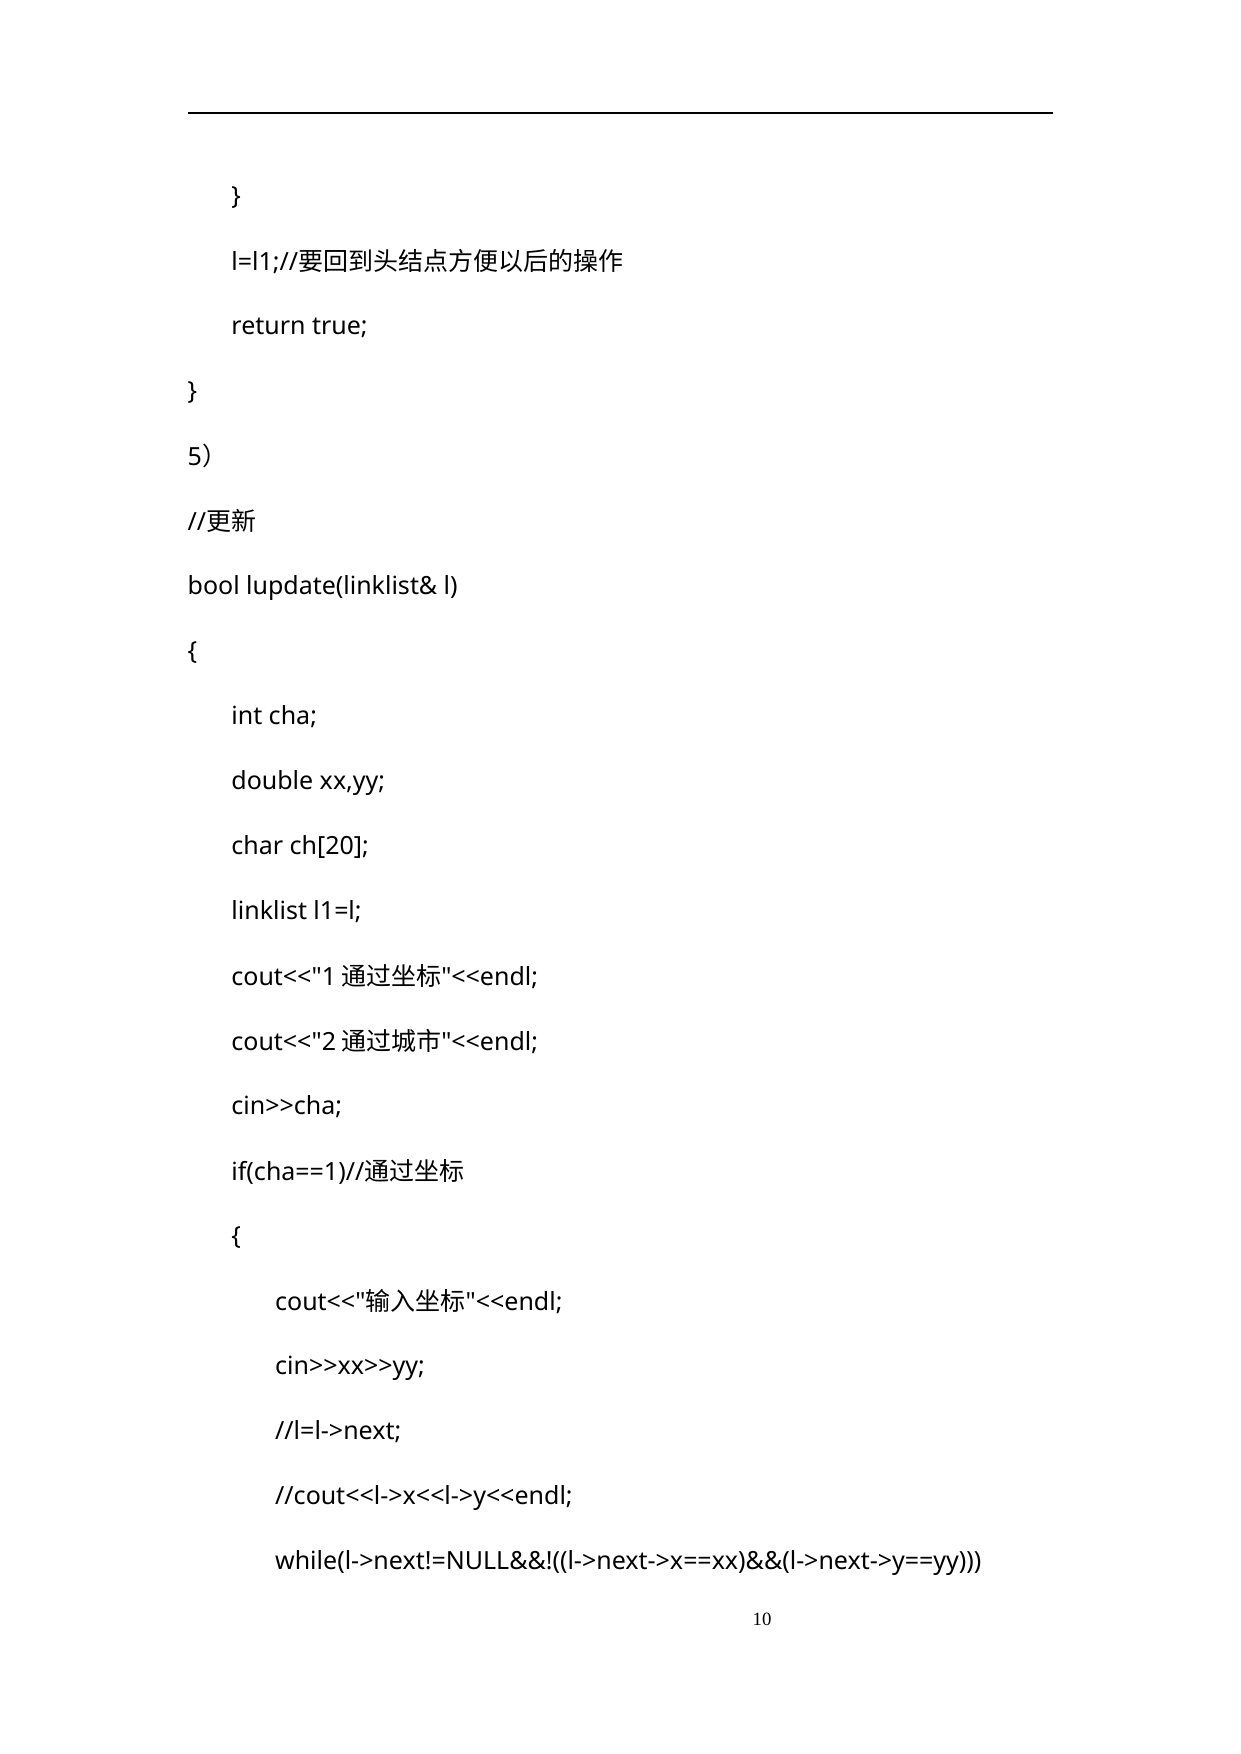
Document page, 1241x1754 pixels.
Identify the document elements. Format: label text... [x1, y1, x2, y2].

list //更新 [187, 487, 1053, 552]
list char ch[20]; [187, 812, 1053, 877]
list } [187, 162, 1053, 227]
list double xx,yy; [187, 747, 1053, 812]
list //cout<<l->x<<l->y<<endl; [187, 1462, 1053, 1527]
list { [187, 1202, 1053, 1267]
list return true; [187, 292, 1053, 357]
list cout<<"2通过城市"<<endl; [187, 1007, 1053, 1072]
list bool lupdate(linklist& l) [187, 552, 1053, 617]
list if(cha==1)//通过坐标 [187, 1137, 1053, 1202]
list l=l1;//要回到头结点方便以后的操作 [187, 227, 1053, 292]
list cin>>xx>>yy; [187, 1332, 1053, 1397]
list int cha; [187, 682, 1053, 747]
list while(l->next!=NULL&&!((l->next->x==xx)&&(l->next->y==yy))) [187, 1527, 1053, 1592]
list 5） [187, 422, 1053, 487]
list cin>>cha; [187, 1072, 1053, 1137]
list linklist l1=l; [187, 877, 1053, 942]
list cout<<"1通过坐标"<<endl; [187, 942, 1053, 1007]
list } [187, 357, 1106, 422]
list cout<<"输入坐标"<<endl; [187, 1267, 1053, 1332]
list { [187, 617, 1053, 682]
list //l=l->next; [187, 1397, 1053, 1462]
